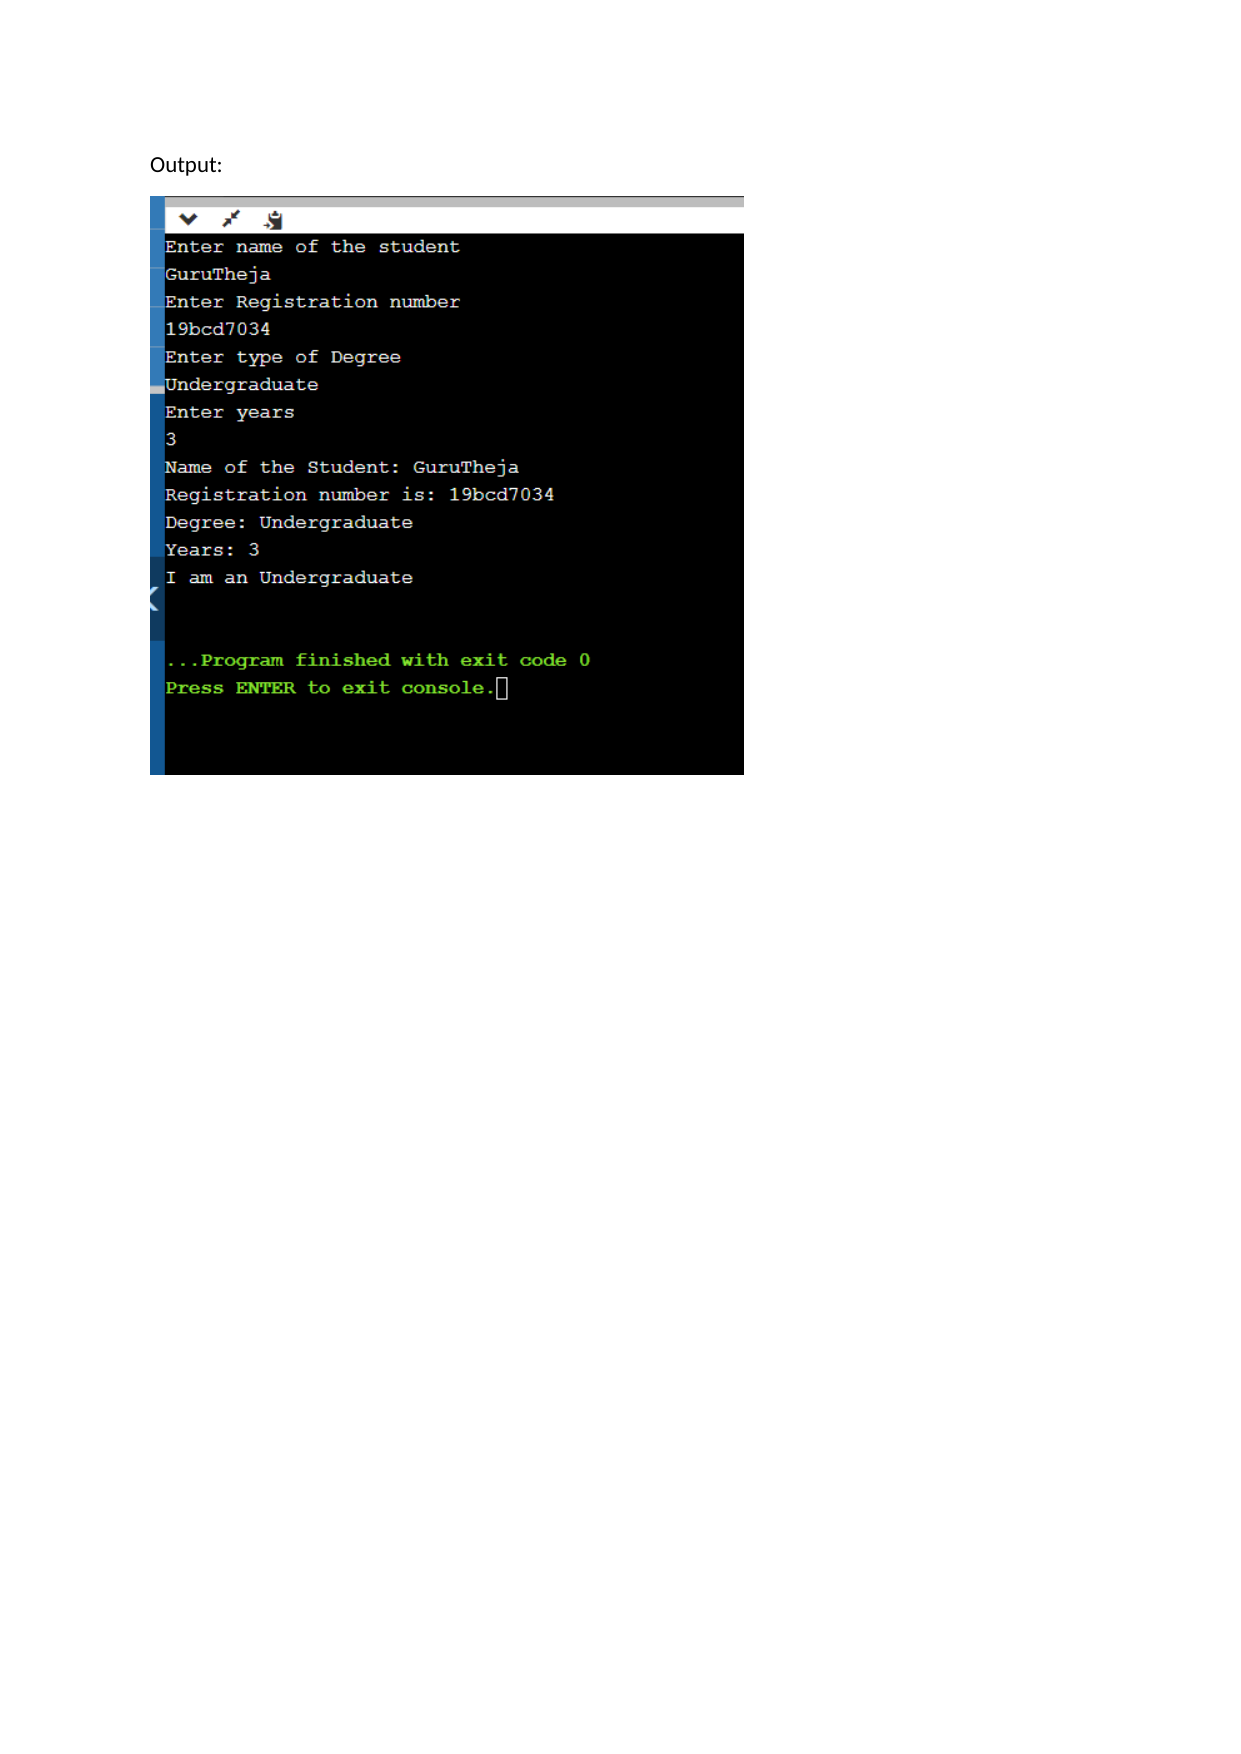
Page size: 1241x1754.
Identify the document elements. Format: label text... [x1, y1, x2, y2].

text Output: [150, 150, 1090, 178]
picture [150, 196, 744, 775]
